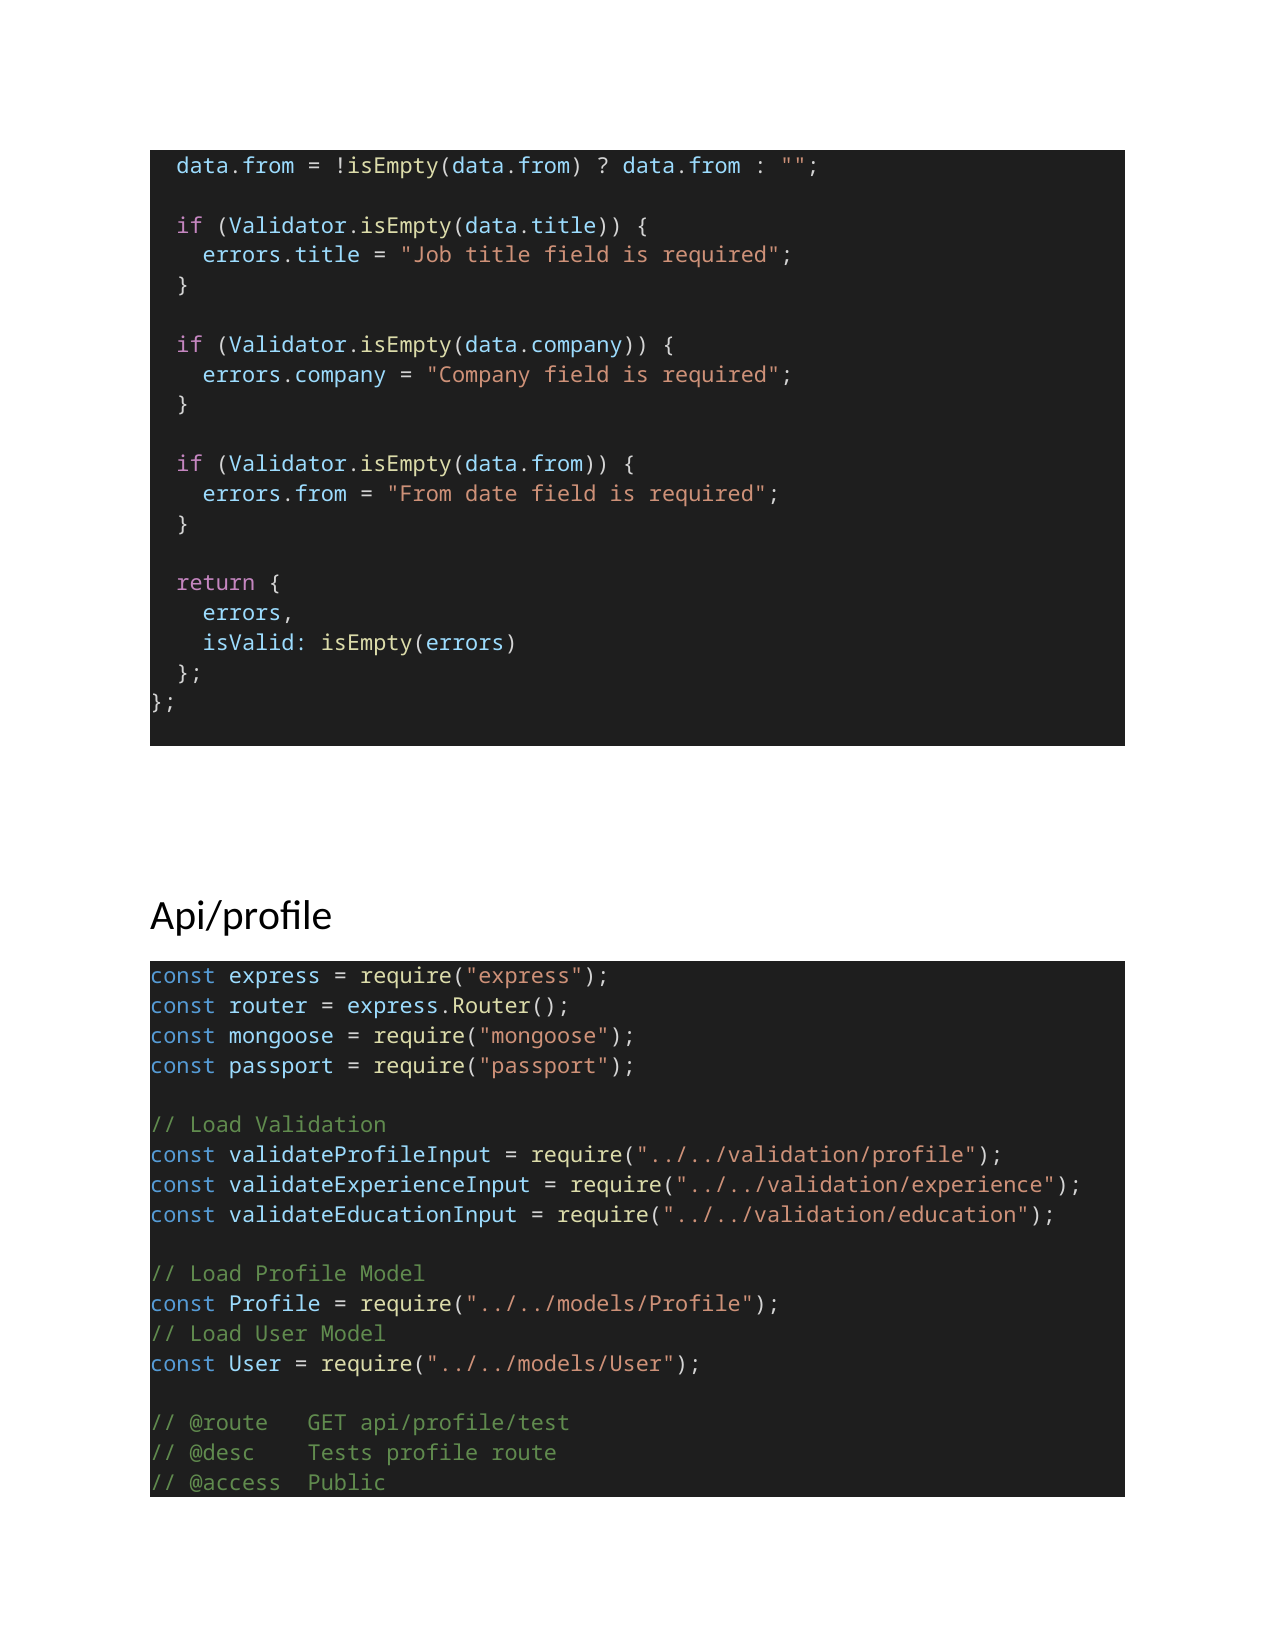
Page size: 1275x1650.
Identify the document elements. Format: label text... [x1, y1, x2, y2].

text if (Validator.isEmpty(data.from)) { [150, 448, 1125, 478]
text } [150, 269, 1125, 299]
text const validateExperienceInput = require("../../validation/experience"); [150, 1169, 1125, 1199]
text const User = require("../../models/User"); [150, 1348, 1125, 1378]
text if (Validator.isEmpty(data.company)) { [150, 329, 1125, 358]
text // @route GET api/profile/test [150, 1407, 1125, 1437]
text } [150, 507, 1125, 537]
text // @desc Tests profile route [150, 1437, 1125, 1467]
text const express = require("express"); [150, 961, 1125, 990]
text // Load Profile Model [150, 1258, 1125, 1288]
text const validateEducationInput = require("../../validation/education"); [150, 1199, 1125, 1229]
text errors.from = "From date field is required"; [150, 478, 1125, 507]
text } [150, 388, 1125, 418]
text Api/profile [150, 889, 1125, 940]
text return { [150, 567, 1125, 597]
text // Load Validation [150, 1109, 1125, 1139]
text }; [150, 656, 1125, 686]
text errors.company = "Company field is required"; [150, 358, 1125, 388]
text const passport = require("passport"); [150, 1050, 1125, 1080]
text errors, [150, 597, 1125, 627]
text const router = express.Router(); [150, 990, 1125, 1020]
text // Load User Model [150, 1318, 1125, 1348]
text errors.title = "Job title field is required"; [150, 239, 1125, 269]
text data.from = !isEmpty(data.from) ? data.from : ""; [150, 150, 1125, 180]
text const Profile = require("../../models/Profile"); [150, 1288, 1125, 1318]
text if (Validator.isEmpty(data.title)) { [150, 209, 1125, 239]
text const mongoose = require("mongoose"); [150, 1020, 1125, 1050]
text // @access Public [150, 1467, 1125, 1497]
text const validateProfileInput = require("../../validation/profile"); [150, 1139, 1125, 1169]
text isValid: isEmpty(errors) [150, 627, 1125, 656]
text }; [150, 686, 1125, 716]
